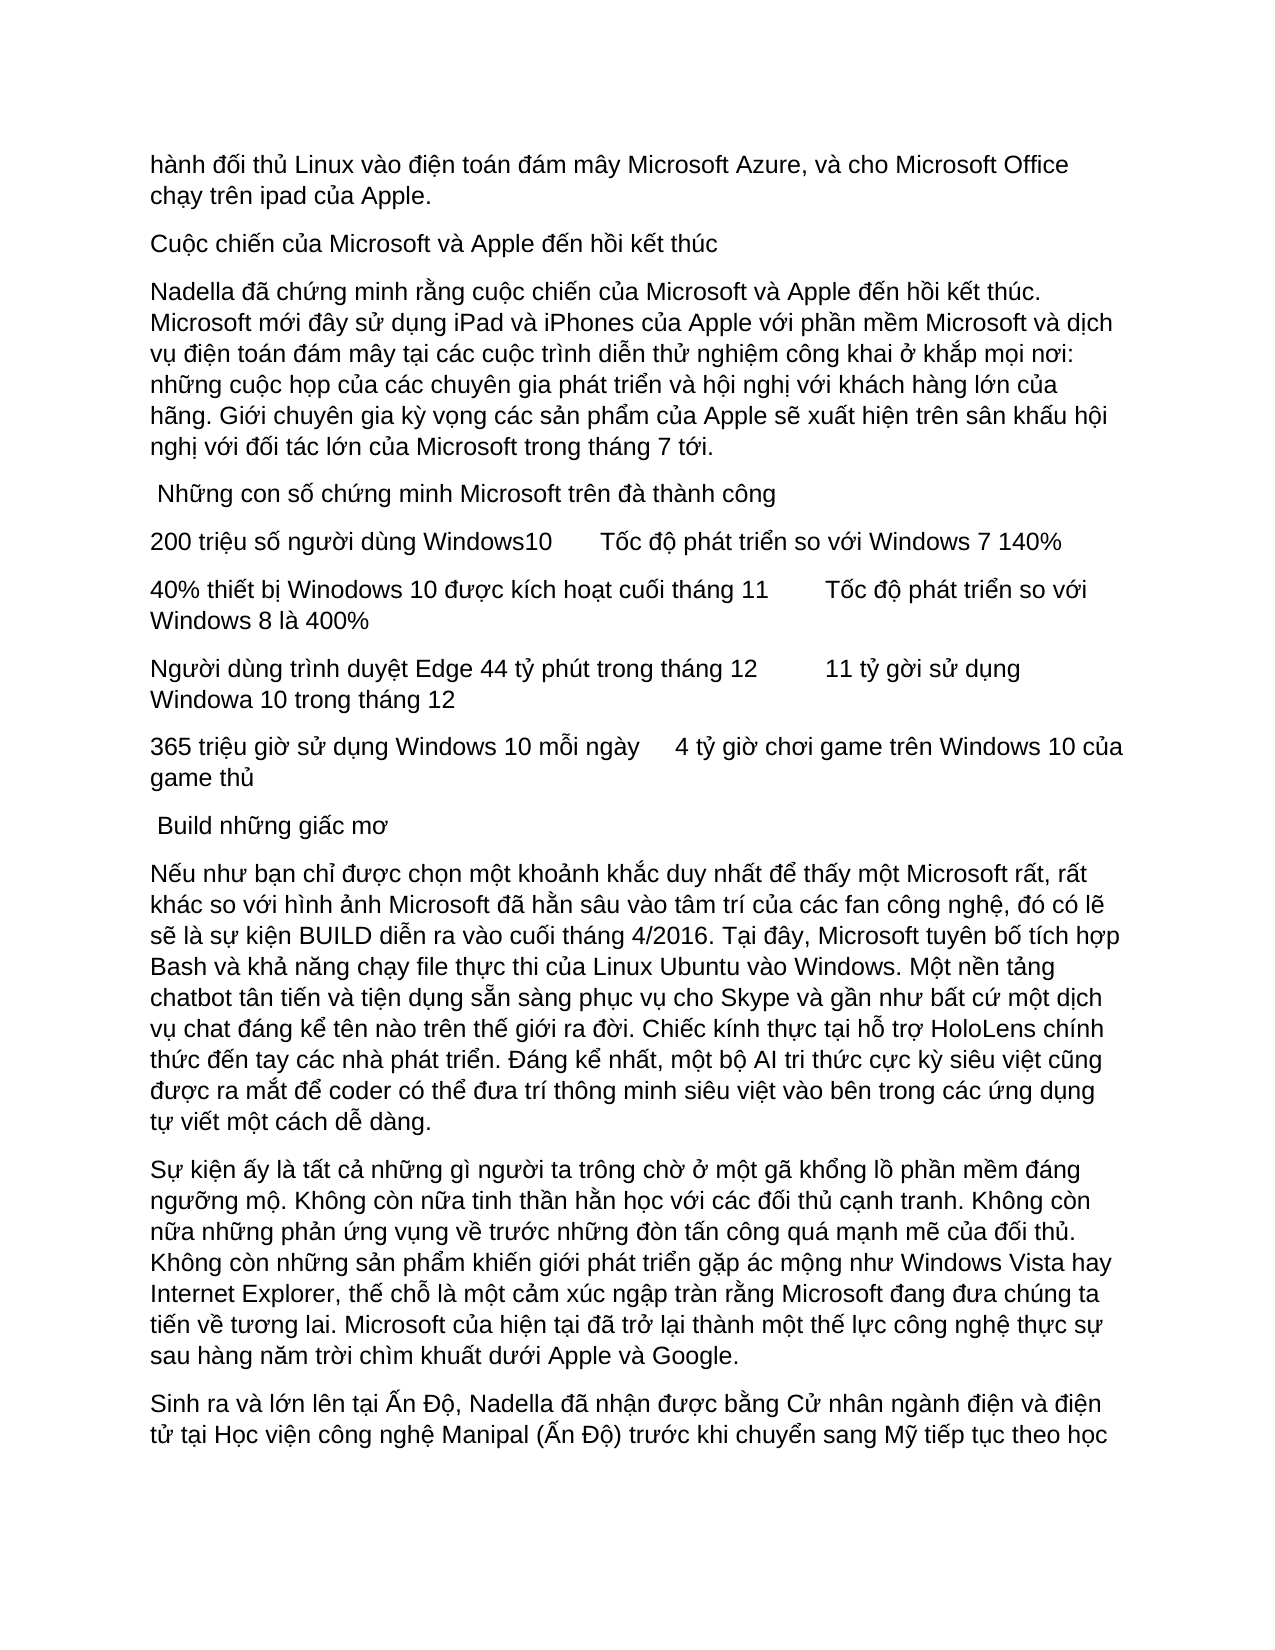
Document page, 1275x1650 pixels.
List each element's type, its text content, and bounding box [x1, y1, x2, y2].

text Nadella đã chứng minh rằng cuộc chiến của Microsoft và Apple đến hồi kết thúc. Microsoft mới đây sử dụng iPad và iPhones của Apple với phần mềm Microsoft và dịch vụ điện toán đám mây tại các cuộc trình diễn thử nghiệm công khai ở khắp mọi nơi: những cuộc họp của các chuyên gia phát triển và hội nghị với khách hàng lớn của hãng. Giới chuyên gia kỳ vọng các sản phẩm của Apple sẽ xuất hiện trên sân khấu hội nghị với đối tác lớn của Microsoft trong tháng 7 tới. [150, 276, 1125, 460]
text 40% thiết bị Winodows 10 được kích hoạt cuối tháng 11 Tốc độ phát triển so với Windows 8 là 400% [150, 575, 1125, 634]
text 365 triệu giờ sử dụng Windows 10 mỗi ngày 4 tỷ giờ chơi game trên Windows 10 của game thủ [150, 732, 1125, 792]
text Nếu như bạn chỉ được chọn một khoảnh khắc duy nhất để thấy một Microsoft rất, rất khác so với hình ảnh Microsoft đã hằn sâu vào tâm trí của các fan công nghệ, đó có lẽ sẽ là sự kiện BUILD diễn ra vào cuối tháng 4/2016. Tại đây, Microsoft tuyên bố tích hợp Bash và khả năng chạy file thực thi của Linux Ubuntu vào Windows. Một nền tảng chatbot tân tiến và tiện dụng sẵn sàng phục vụ cho Skype và gần như bất cứ một dịch vụ chat đáng kể tên nào trên thế giới ra đời. Chiếc kính thực tại hỗ trợ HoloLens chính thức đến tay các nhà phát triển. Đáng kể nhất, một bộ AI tri thức cực kỳ siêu việt cũng được ra mắt để coder có thể đưa trí thông minh siêu việt vào bên trong các ứng dụng tự viết một cách dễ dàng. [150, 859, 1125, 1136]
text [150, 1389, 1125, 1448]
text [150, 150, 1125, 210]
text Những con số chứng minh Microsoft trên đà thành công [150, 479, 1125, 508]
text Sự kiện ấy là tất cả những gì người ta trông chờ ở một gã khổng lồ phần mềm đáng ngưỡng mộ. Không còn nữa tinh thần hằn học với các đối thủ cạnh tranh. Không còn nữa những phản ứng vụng về trước những đòn tấn công quá mạnh mẽ của đối thủ. Không còn những sản phẩm khiến giới phát triển gặp ác mộng như Windows Vista hay Internet Explorer, thế chỗ là một cảm xúc ngập tràn rằng Microsoft đang đưa chúng ta tiến về tương lai. Microsoft của hiện tại đã trở lại thành một thế lực công nghệ thực sự sau hàng năm trời chìm khuất dưới Apple và Google. [150, 1155, 1125, 1370]
text Build những giấc mơ [150, 811, 1125, 840]
text Cuộc chiến của Microsoft và Apple đến hồi kết thúc [150, 229, 1125, 257]
text 200 triệu số người dùng Windows10 Tốc độ phát triển so với Windows 7 140% [150, 527, 1125, 556]
text Người dùng trình duyệt Edge 44 tỷ phút trong tháng 12 11 tỷ gời sử dụng Windowa 10 trong tháng 12 [150, 653, 1125, 713]
